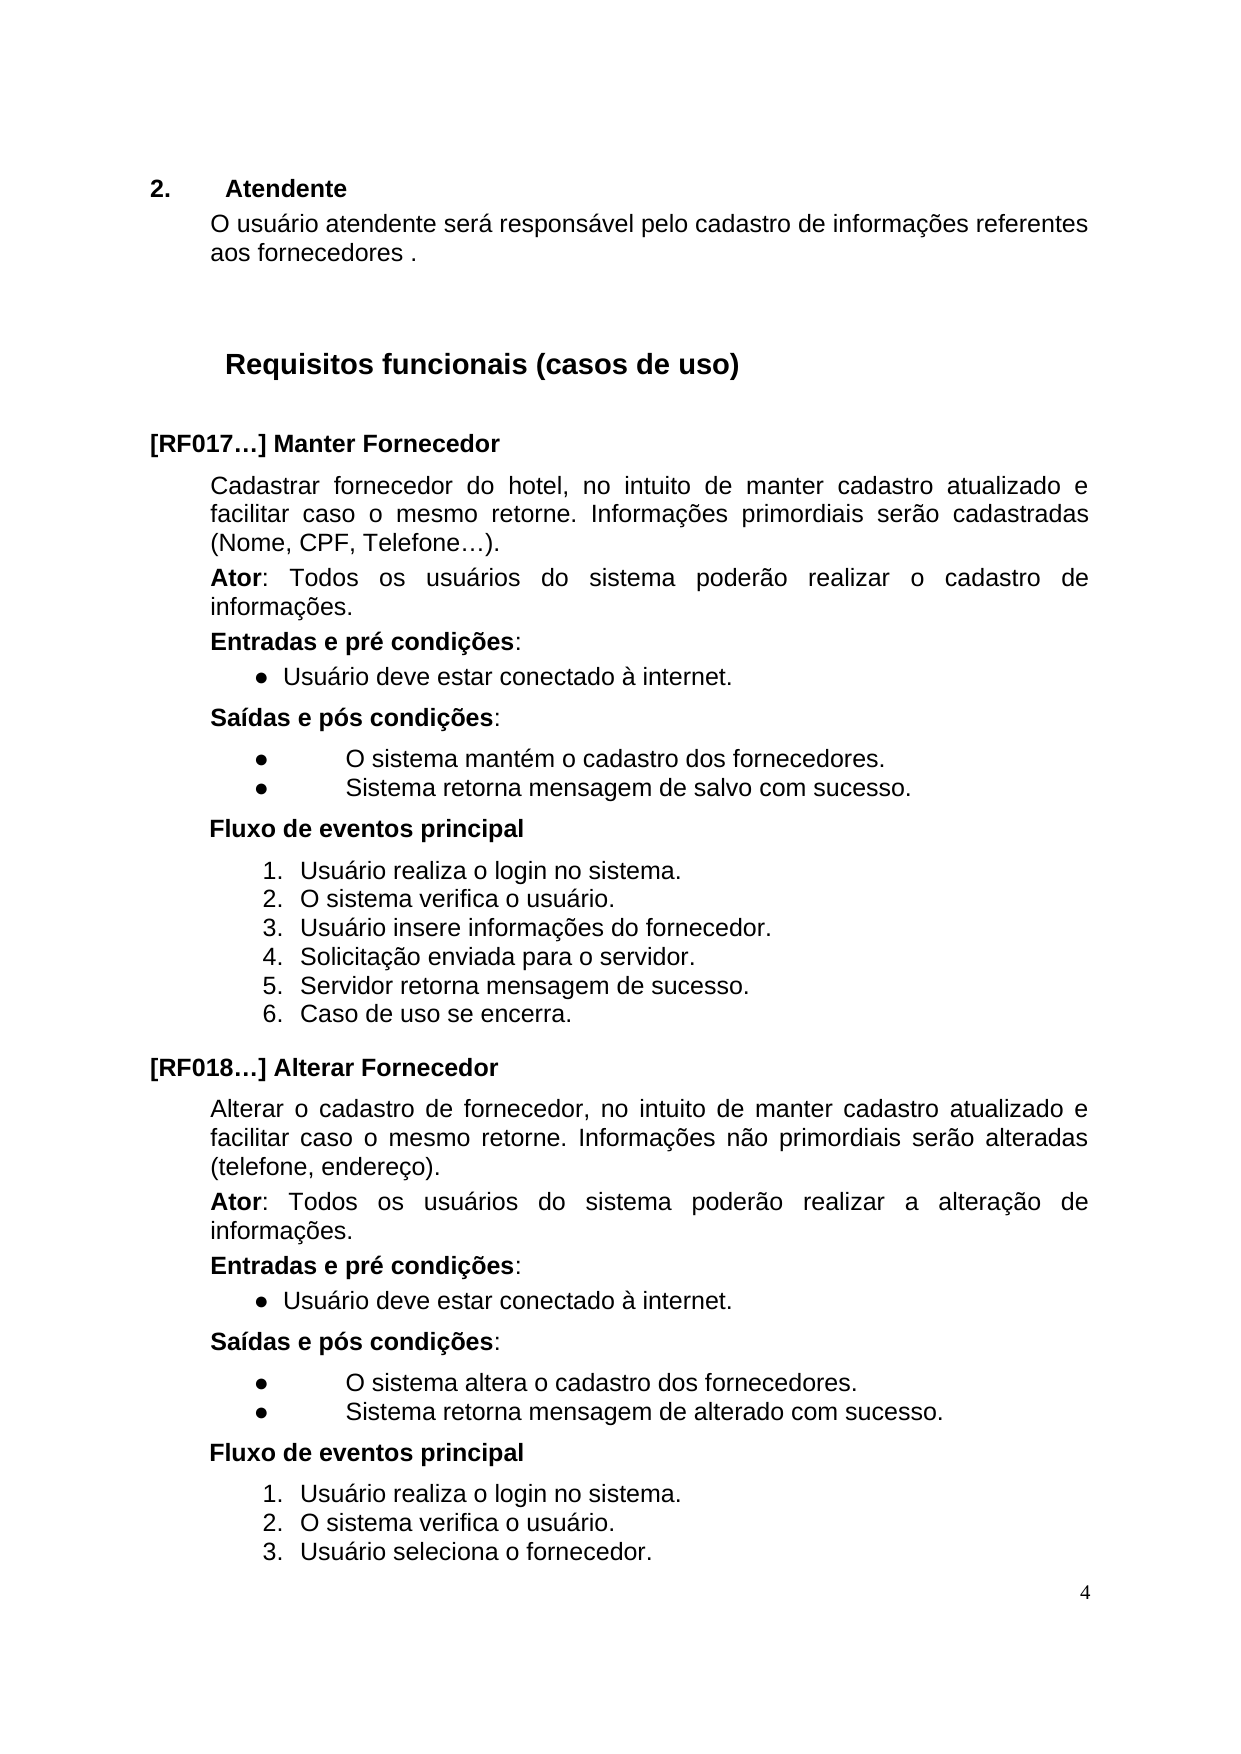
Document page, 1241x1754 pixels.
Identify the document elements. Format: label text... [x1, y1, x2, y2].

list Usuário seleciona o fornecedor. [262, 1537, 1090, 1566]
text Fluxo de eventos principal [209, 1438, 1090, 1467]
list Usuário insere informações do fornecedor. [262, 913, 1090, 942]
list O sistema verifica o usuário. [262, 1508, 1090, 1537]
text O usuário atendente será responsável pelo cadastro de informações referentes aos fornecedores . [210, 209, 1090, 267]
list Usuário deve estar conectado à internet. [253, 662, 1090, 691]
text Cadastrar fornecedor do hotel, no intuito de manter cadastro atualizado e facilitar caso o mesmo retorne. Informações primordiais serão cadastradas (Nome, CPF, Telefone…). [210, 471, 1090, 557]
list Sistema retorna mensagem de alterado com sucesso. [253, 1397, 1090, 1426]
list Solicitação enviada para o servidor. [262, 942, 1090, 971]
text Entradas e pré condições: [210, 627, 1090, 656]
subtitle Atendente [150, 174, 1090, 203]
list O sistema mantém o cadastro dos fornecedores. [253, 744, 1090, 773]
list Usuário deve estar conectado à internet. [253, 1286, 1090, 1314]
list O sistema verifica o usuário. [262, 884, 1090, 913]
text Fluxo de eventos principal [209, 814, 1090, 843]
list Sistema retorna mensagem de salvo com sucesso. [253, 773, 1090, 802]
text Ator: Todos os usuários do sistema poderão realizar a alteração de informações. [210, 1187, 1090, 1244]
text Entradas e pré condições: [210, 1251, 1090, 1279]
text Saídas e pós condições: [210, 703, 1090, 732]
list Servidor retorna mensagem de sucesso. [262, 971, 1090, 999]
list Caso de uso se encerra. [262, 999, 1090, 1028]
text Saídas e pós condições: [210, 1327, 1090, 1356]
list O sistema altera o cadastro dos fornecedores. [253, 1368, 1090, 1397]
list Usuário realiza o login no sistema. [262, 1479, 1090, 1508]
subtitle [RF018…] Alterar Fornecedor [150, 1053, 1090, 1082]
subtitle Requisitos funcionais (casos de uso) [150, 347, 1090, 380]
text Ator: Todos os usuários do sistema poderão realizar o cadastro de informações. [210, 563, 1090, 621]
subtitle [RF017…] Manter Fornecedor [150, 429, 1090, 458]
list Usuário realiza o login no sistema. [262, 856, 1090, 884]
text Alterar o cadastro de fornecedor, no intuito de manter cadastro atualizado e facilitar caso o mesmo retorne. Informações não primordiais serão alteradas (telefone, endereço). [210, 1094, 1090, 1181]
